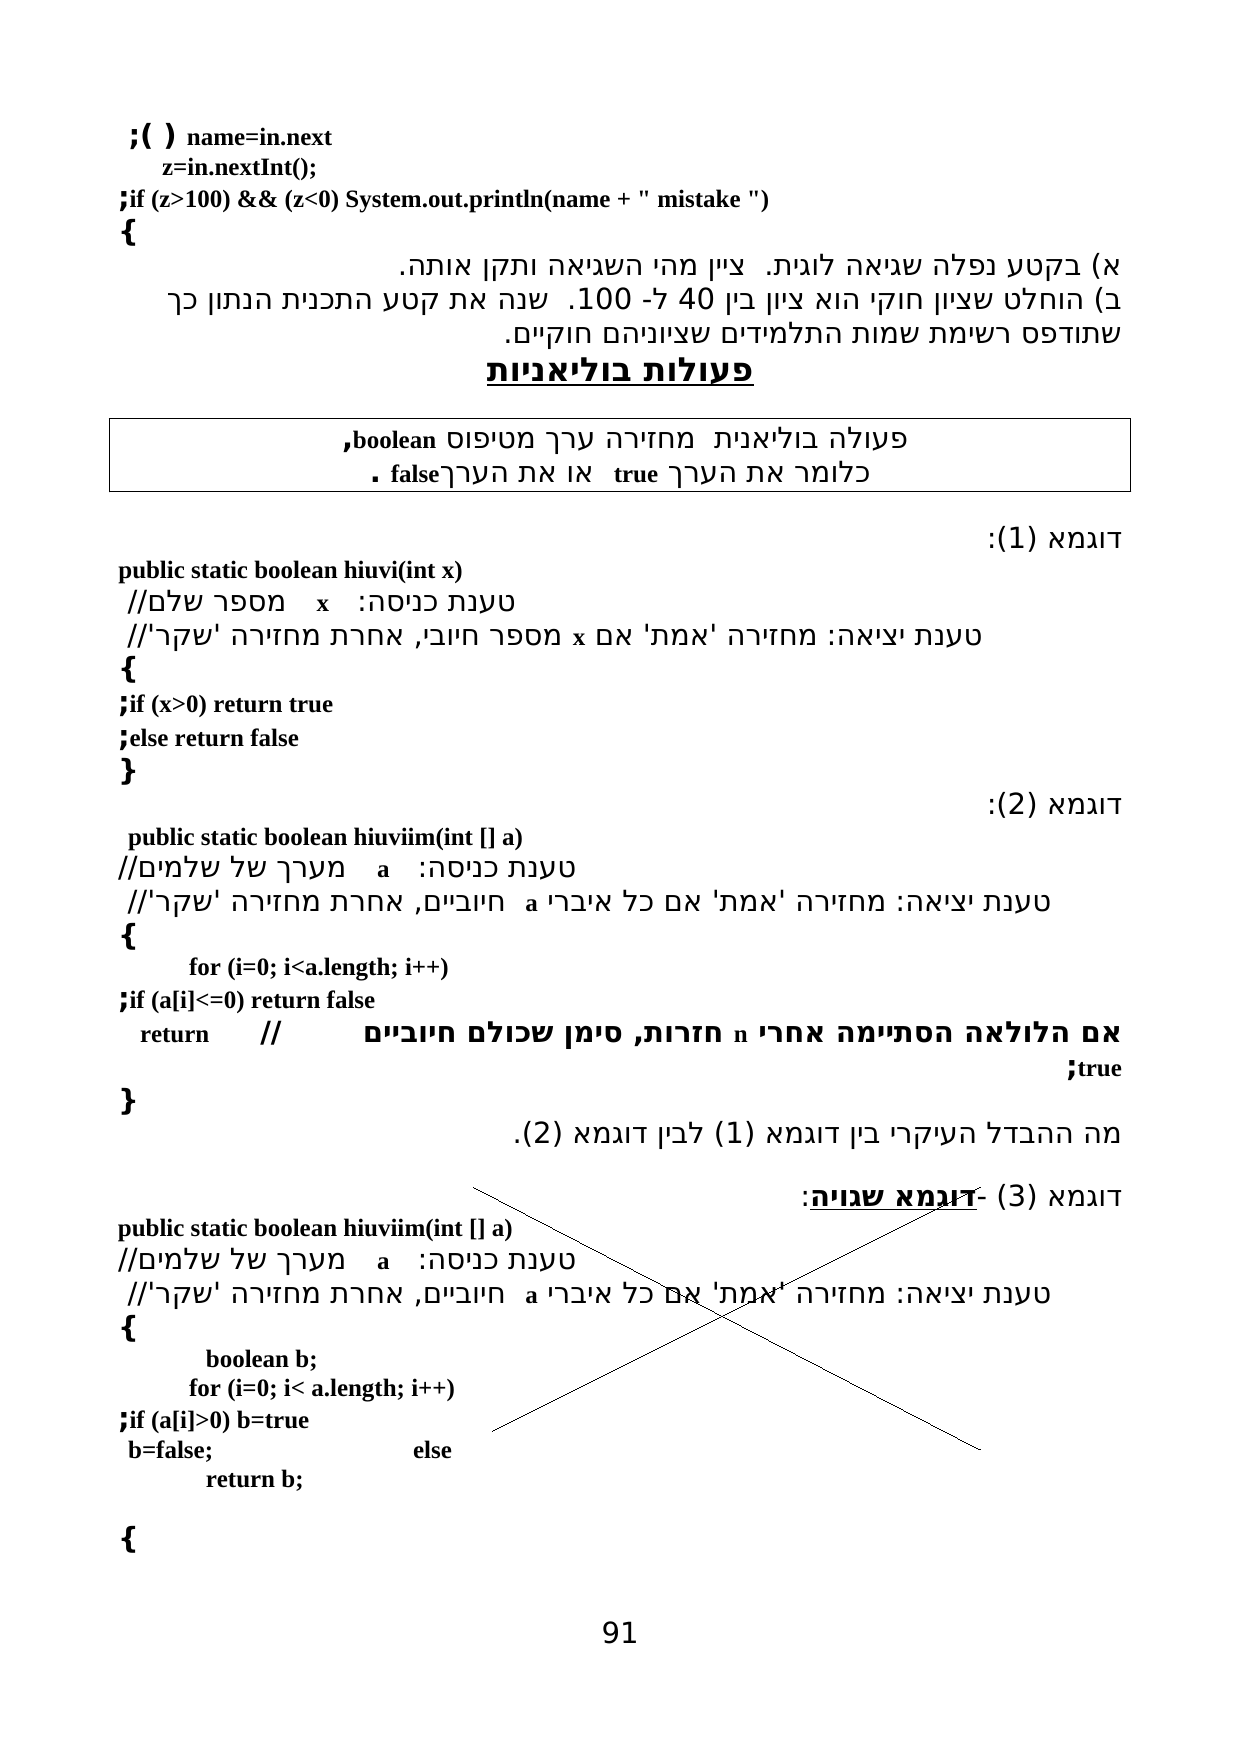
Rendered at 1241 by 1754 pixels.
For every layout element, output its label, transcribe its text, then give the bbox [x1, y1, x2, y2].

text } [118, 652, 1122, 686]
text public static boolean hiuviim(int [] a) [118, 1213, 1122, 1242]
text else return false; [118, 720, 1122, 754]
text } [118, 215, 1122, 249]
text } [118, 1522, 1122, 1556]
text טענת יציאה: מחזירה 'אמת' אם x מספר חיובי, אחרת מחזירה 'שקר'// [118, 618, 1122, 652]
text } [118, 1310, 1122, 1344]
text טענת כניסה: x מספר שלם// [118, 584, 1122, 618]
text טענת יציאה: מחזירה 'אמת' אם כל איברי a חיוביים, אחרת מחזירה 'שקר'// [118, 1276, 1122, 1310]
text z=in.nextInt(); [118, 152, 1122, 181]
text דוגמא (2): [118, 788, 1122, 822]
text { [118, 754, 1122, 788]
text א) בקטע נפלה שגיאה לוגית. ציין מהי השגיאה ותקן אותה. [118, 249, 1122, 283]
text if (z>100) && (z<0) System.out.println(name + " mistake "); [118, 181, 1122, 215]
text טענת כניסה: a מערך של שלמים// [118, 850, 1122, 884]
text boolean b; [118, 1344, 1122, 1373]
text for (i=0; i< a.length; i++) [118, 1373, 1122, 1402]
text פעולות בוליאניות [118, 351, 1122, 389]
text פעולה בוליאנית מחזירה ערך מטיפוס boolean, [110, 419, 1130, 452]
text מה ההבדל העיקרי בין דוגמא (1) לבין דוגמא (2). [118, 1117, 1122, 1151]
text if (a[i]>0) b=true; [118, 1402, 1122, 1436]
text ב) הוחלט שציון חוקי הוא ציון בין 40 ל- 100. שנה את קטע התכנית הנתון כך שתודפס רשימת שמות התלמידים שציוניהם חוקיים. [118, 283, 1122, 351]
text for (i=0; i<a.length; i++) [118, 952, 1122, 981]
text טענת יציאה: מחזירה 'אמת' אם כל איברי a חיוביים, אחרת מחזירה 'שקר'// [118, 884, 1122, 918]
text } [118, 918, 1122, 952]
text public static boolean hiuvi(int x) [118, 555, 1122, 584]
text public static boolean hiuviim(int [] a) [118, 822, 1122, 850]
text טענת כניסה: a מערך של שלמים// [118, 1242, 1122, 1276]
text אם הלולאה הסתיימה אחרי n חזרות, סימן שכולם חיוביים // return true; [118, 1015, 1122, 1083]
text if (x>0) return true; [118, 686, 1122, 720]
text כלומר את הערך true או את הערךfalse . [110, 452, 1130, 491]
text name=in.next ( ); [118, 118, 1122, 152]
text b=false; else [118, 1436, 1122, 1464]
text if (a[i]<=0) return false; [118, 981, 1122, 1015]
text return b; [118, 1464, 1122, 1493]
text דוגמא (3) -דוגמא שגויה: [118, 1179, 1122, 1213]
text דוגמא (1): [118, 521, 1122, 555]
text { [118, 1083, 1122, 1117]
